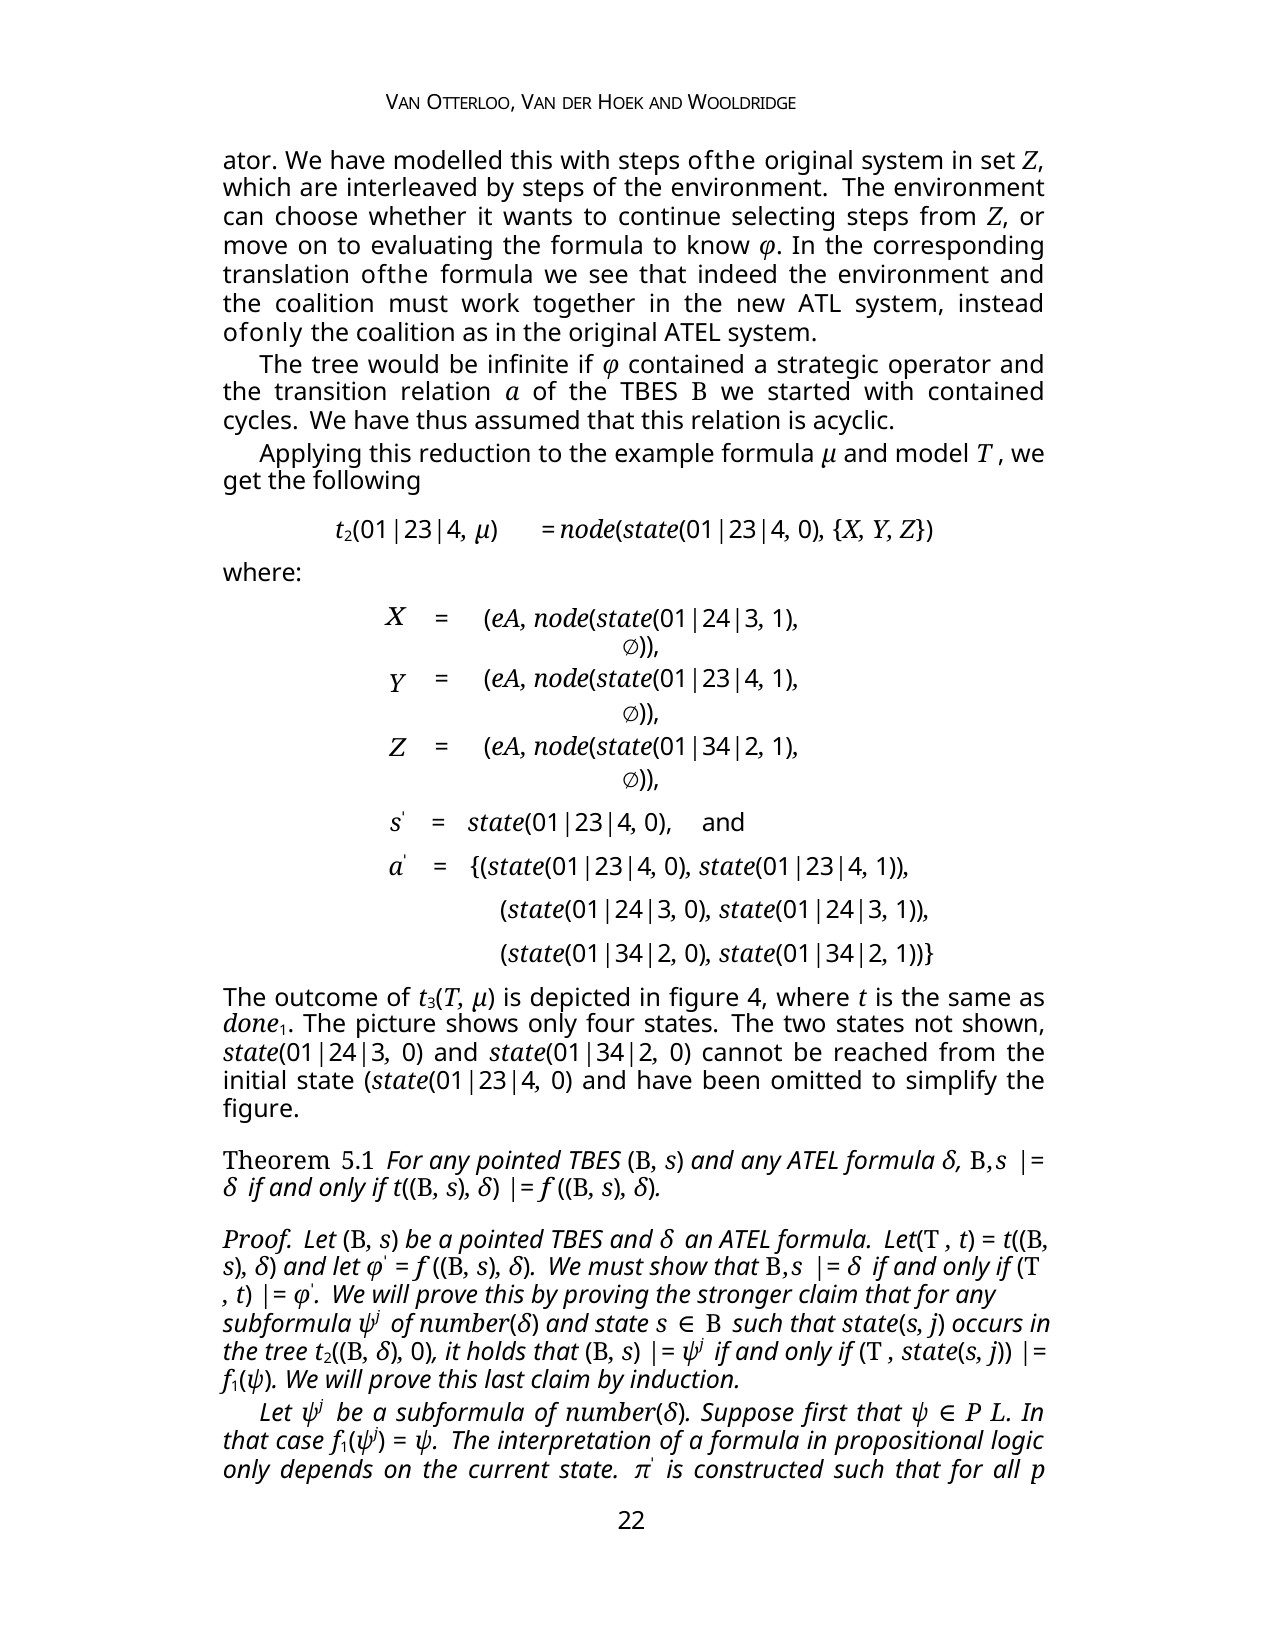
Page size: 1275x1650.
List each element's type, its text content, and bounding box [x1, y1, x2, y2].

table_cell (eA, node(state(01|34|2, 1), ∅)), [464, 729, 811, 794]
text s' = state(01|23|4, 0), and [389, 805, 1096, 839]
text Proof. Let (B, s) be a pointed TBES and δ an ATEL formula. Let(T , t) = t((B, s), δ) and let φ' = f ((B, s), δ). We must show that B,s |= δ if and only if (T , t) |= φ'. We will prove this by proving the stronger claim that for any subformula ψj of number(δ) and state s ∈ B such that state(s, j) occurs in the tree t2((B, δ), 0), it holds that (B, s) |= ψj if and only if (T , state(s, j)) |= f1(ψ). We will prove this last claim by induction. [223, 1226, 1052, 1396]
table_header = [419, 606, 464, 659]
text ator. We have modelled this with steps ofthe original system in set Z, which are interleaved by steps of the environment. The environment can choose whether it wants to continue selecting steps from Z, or move on to evaluating the formula to know φ. In the corresponding translation ofthe formula we see that indeed the environment and the coalition must work together in the new ATL system, instead ofonly the coalition as in the original ATEL system. [223, 146, 1045, 349]
table_cell Z [380, 729, 419, 794]
text Theorem 5.1 For any pointed TBES (B, s) and any ATEL formula δ, B,s |= δ if and only if t((B, s), δ) |= f ((B, s), δ). [223, 1147, 1045, 1203]
table_cell Y [380, 660, 419, 729]
table_cell (eA, node(state(01|23|4, 1), ∅)), [464, 660, 811, 729]
text Applying this reduction to the example formula µ and model T , we get the following [223, 439, 1045, 497]
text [223, 1399, 1045, 1486]
text a' = {(state(01|23|4, 0), state(01|23|4, 1)), [388, 848, 1096, 883]
table_cell = [419, 660, 464, 729]
text The tree would be infinite if φ contained a strategic operator and the transition relation a of the TBES B we started with contained cycles. We have thus assumed that this relation is acyclic. [223, 350, 1045, 437]
table_header (eA, node(state(01|24|3, 1), ∅)), [464, 606, 811, 659]
text where: [223, 554, 1096, 588]
text The outcome of t3(T, µ) is depicted in figure 4, where t is the same as done1. The picture shows only four states. The two states not shown, state(01|24|3, 0) and state(01|34|2, 0) cannot be reached from the initial state (state(01|23|4, 0) and have been omitted to simplify the figure. [223, 983, 1045, 1125]
text t2(01|23|4, µ) = node(state(01|23|4, 0), {X, Y, Z}) [179, 512, 1089, 546]
text (state(01|34|2, 0), state(01|34|2, 1))} [500, 936, 1096, 969]
text (state(01|24|3, 0), state(01|24|3, 1)), [500, 892, 1096, 926]
table_header X [380, 606, 419, 659]
table_cell = [419, 729, 464, 794]
